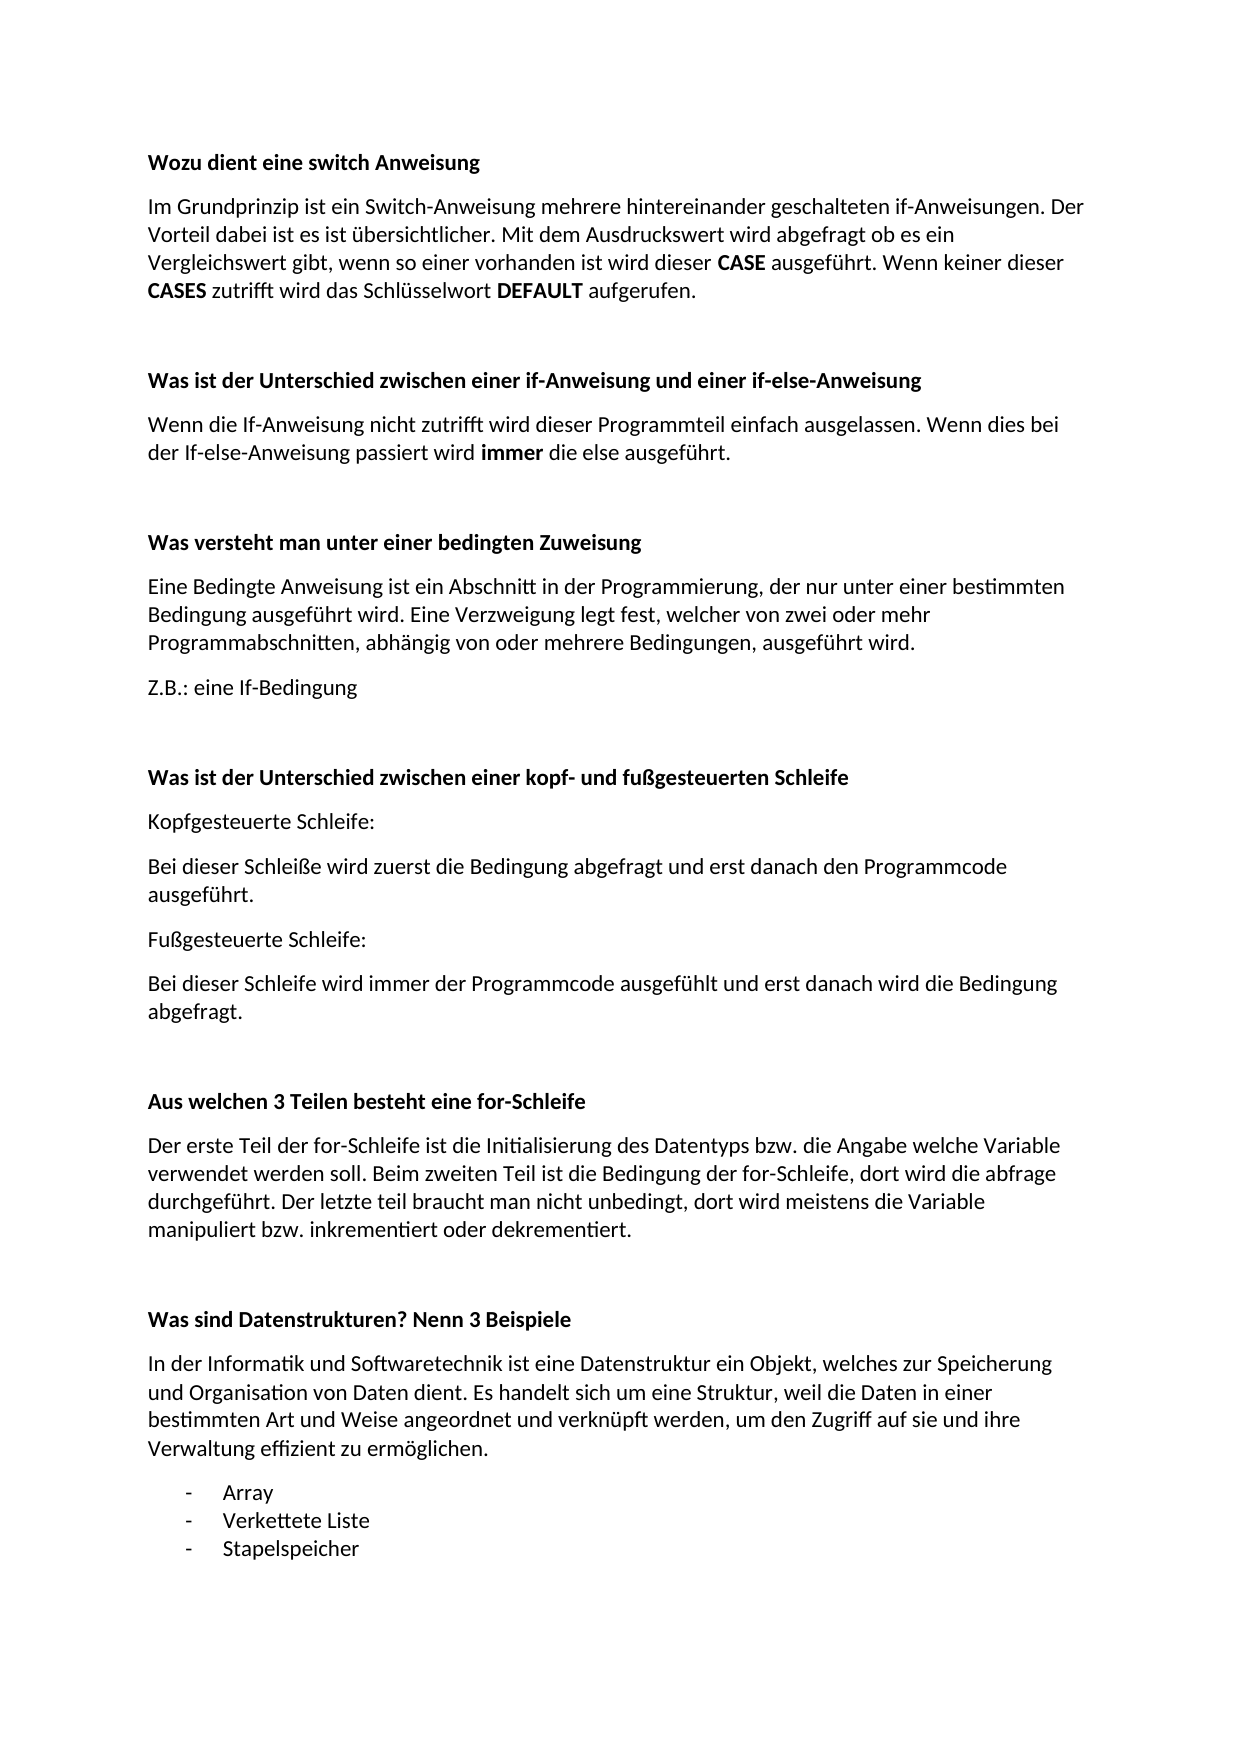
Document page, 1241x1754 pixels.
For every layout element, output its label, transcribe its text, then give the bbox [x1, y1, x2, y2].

text Wozu dient eine switch Anweisung [148, 148, 1093, 176]
text Was ist der Unterschied zwischen einer if-Anweisung und einer if-else-Anweisung [148, 366, 1093, 394]
text Kopfgesteuerte Schleife: [148, 807, 1093, 835]
text Im Grundprinzip ist ein Switch-Anweisung mehrere hintereinander geschalteten if-Anweisungen. Der Vorteil dabei ist es ist übersichtlicher. Mit dem Ausdruckswert wird abgefragt ob es ein Vergleichswert gibt, wenn so einer vorhanden ist wird dieser CASE ausgeführt. Wenn keiner dieser CASES zutrifft wird das Schlüsselwort DEFAULT aufgerufen. [148, 192, 1093, 304]
text In der Informatik und Softwaretechnik ist eine Datenstruktur ein Objekt, welches zur Speicherung und Organisation von Daten dient. Es handelt sich um eine Struktur, weil die Daten in einer bestimmten Art und Weise angeordnet und verknüpft werden, um den Zugriff auf sie und ihre Verwaltung effizient zu ermöglichen. [148, 1349, 1093, 1462]
text Aus welchen 3 Teilen besteht eine for-Schleife [148, 1087, 1093, 1115]
text Was versteht man unter einer bedingten Zuweisung [148, 528, 1093, 556]
text Eine Bedingte Anweisung ist ein Abschnitt in der Programmierung, der nur unter einer bestimmten Bedingung ausgeführt wird. Eine Verzweigung legt fest, welcher von zwei oder mehr Programmabschnitten, abhängig von oder mehrere Bedingungen, ausgeführt wird. [148, 572, 1093, 657]
list Array [185, 1478, 1093, 1506]
text Fußgesteuerte Schleife: [148, 925, 1093, 953]
text Was sind Datenstrukturen? Nenn 3 Beispiele [148, 1305, 1093, 1333]
text Z.B.: eine If-Bedingung [148, 673, 1093, 701]
list Stapelspeicher [185, 1534, 1093, 1562]
text Bei dieser Schleife wird immer der Programmcode ausgefühlt und erst danach wird die Bedingung abgefragt. [148, 969, 1093, 1025]
text Bei dieser Schleiße wird zuerst die Bedingung abgefragt und erst danach den Programmcode ausgeführt. [148, 852, 1093, 908]
text Was ist der Unterschied zwischen einer kopf- und fußgesteuerten Schleife [148, 763, 1093, 791]
text Wenn die If-Anweisung nicht zutrifft wird dieser Programmteil einfach ausgelassen. Wenn dies bei der If-else-Anweisung passiert wird immer die else ausgeführt. [148, 410, 1093, 466]
text Der erste Teil der for-Schleife ist die Initialisierung des Datentyps bzw. die Angabe welche Variable verwendet werden soll. Beim zweiten Teil ist die Bedingung der for-Schleife, dort wird die abfrage durchgeführt. Der letzte teil braucht man nicht unbedingt, dort wird meistens die Variable manipuliert bzw. inkrementiert oder dekrementiert. [148, 1131, 1093, 1243]
list Verkettete Liste [185, 1506, 1093, 1534]
